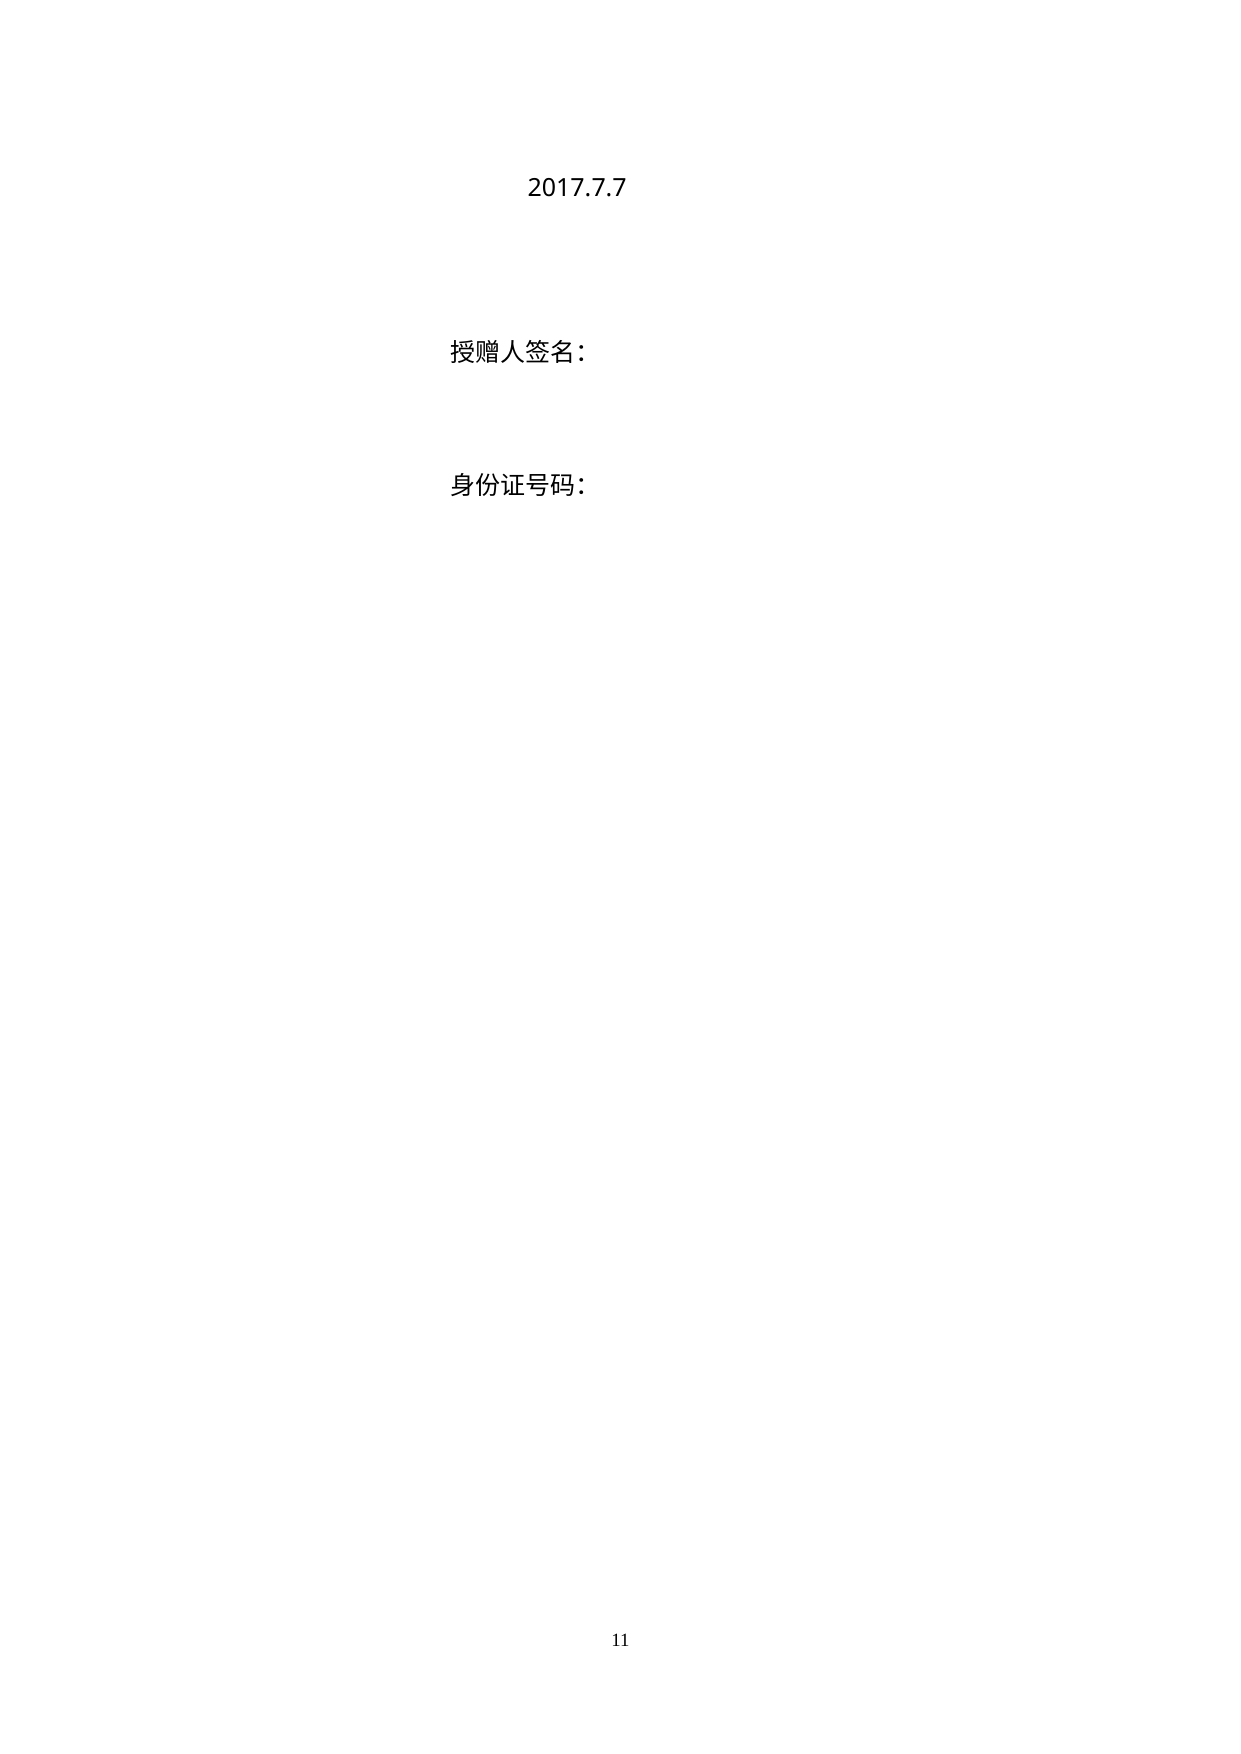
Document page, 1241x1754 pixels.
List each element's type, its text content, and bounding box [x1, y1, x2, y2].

text 2017.7.7 [177, 154, 1063, 219]
text 授赠人签名： [177, 318, 1063, 383]
text 身份证号码： [177, 451, 1063, 516]
